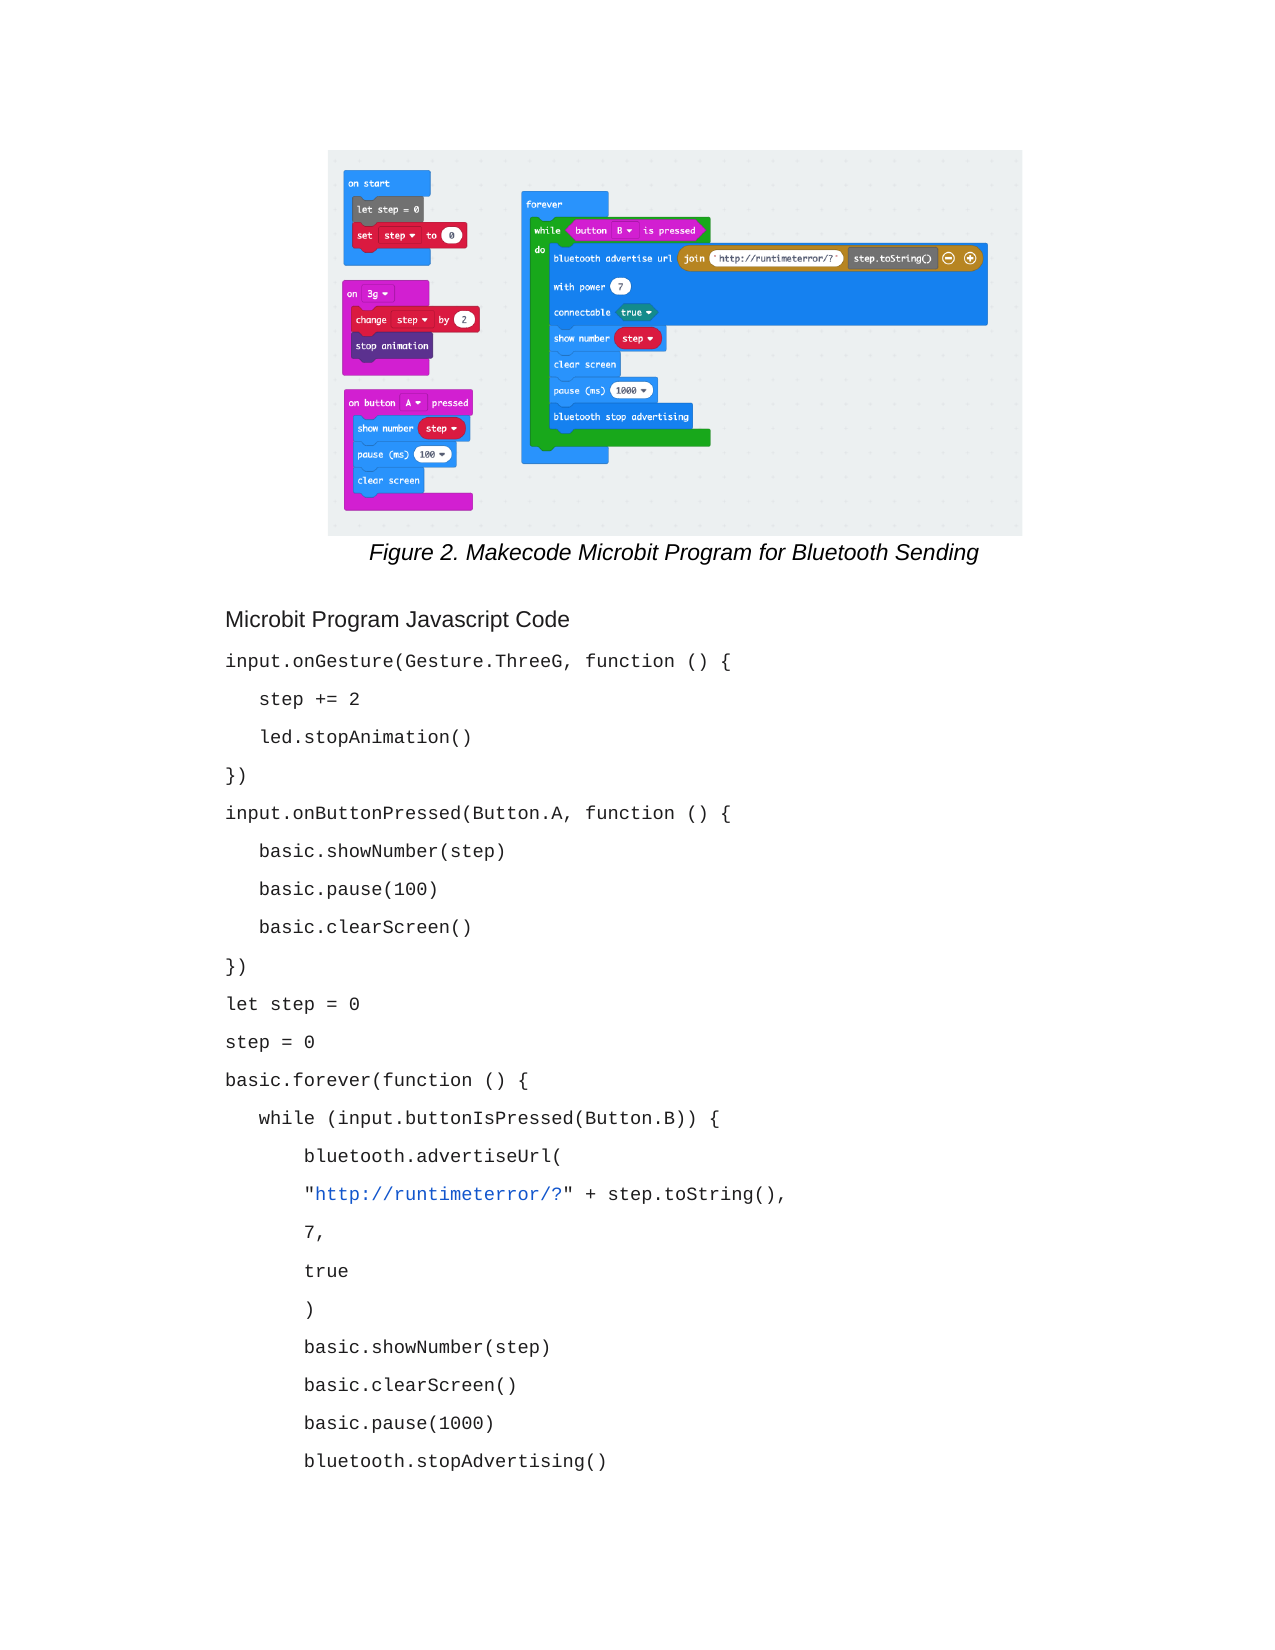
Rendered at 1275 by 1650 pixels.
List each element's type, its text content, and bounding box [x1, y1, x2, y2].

text while (input.buttonIsPressed(Button.B)) { [225, 1109, 1125, 1130]
text Microbit Program Javascript Code [225, 606, 1125, 632]
text }) [225, 766, 1125, 787]
text let step = 0 [225, 994, 1125, 1016]
text ) [225, 1299, 1125, 1321]
text led.stopAnimation() [225, 728, 1125, 749]
text basic.showNumber(step) [225, 842, 1125, 863]
text }) [225, 956, 1125, 978]
text step = 0 [225, 1033, 1125, 1054]
text basic.pause(100) [225, 880, 1125, 901]
text Figure 2. Makecode Microbit Program for Bluetooth Sending [225, 539, 1125, 565]
text basic.clearScreen() [225, 918, 1125, 939]
text basic.clearScreen() [225, 1376, 1125, 1397]
text basic.forever(function () { [225, 1071, 1125, 1092]
text basic.showNumber(step) [225, 1338, 1125, 1359]
text step += 2 [225, 689, 1125, 711]
text "http://runtimeterror/?" + step.toString(), [225, 1185, 1125, 1206]
text true [225, 1261, 1125, 1283]
text input.onGesture(Gesture.ThreeG, function () { [225, 651, 1125, 673]
text bluetooth.stopAdvertising() [225, 1452, 1125, 1473]
text bluetooth.advertiseUrl( [225, 1147, 1125, 1168]
text 7, [225, 1223, 1125, 1244]
picture [327, 150, 1023, 536]
text input.onButtonPressed(Button.A, function () { [225, 804, 1125, 825]
text basic.pause(1000) [225, 1414, 1125, 1435]
